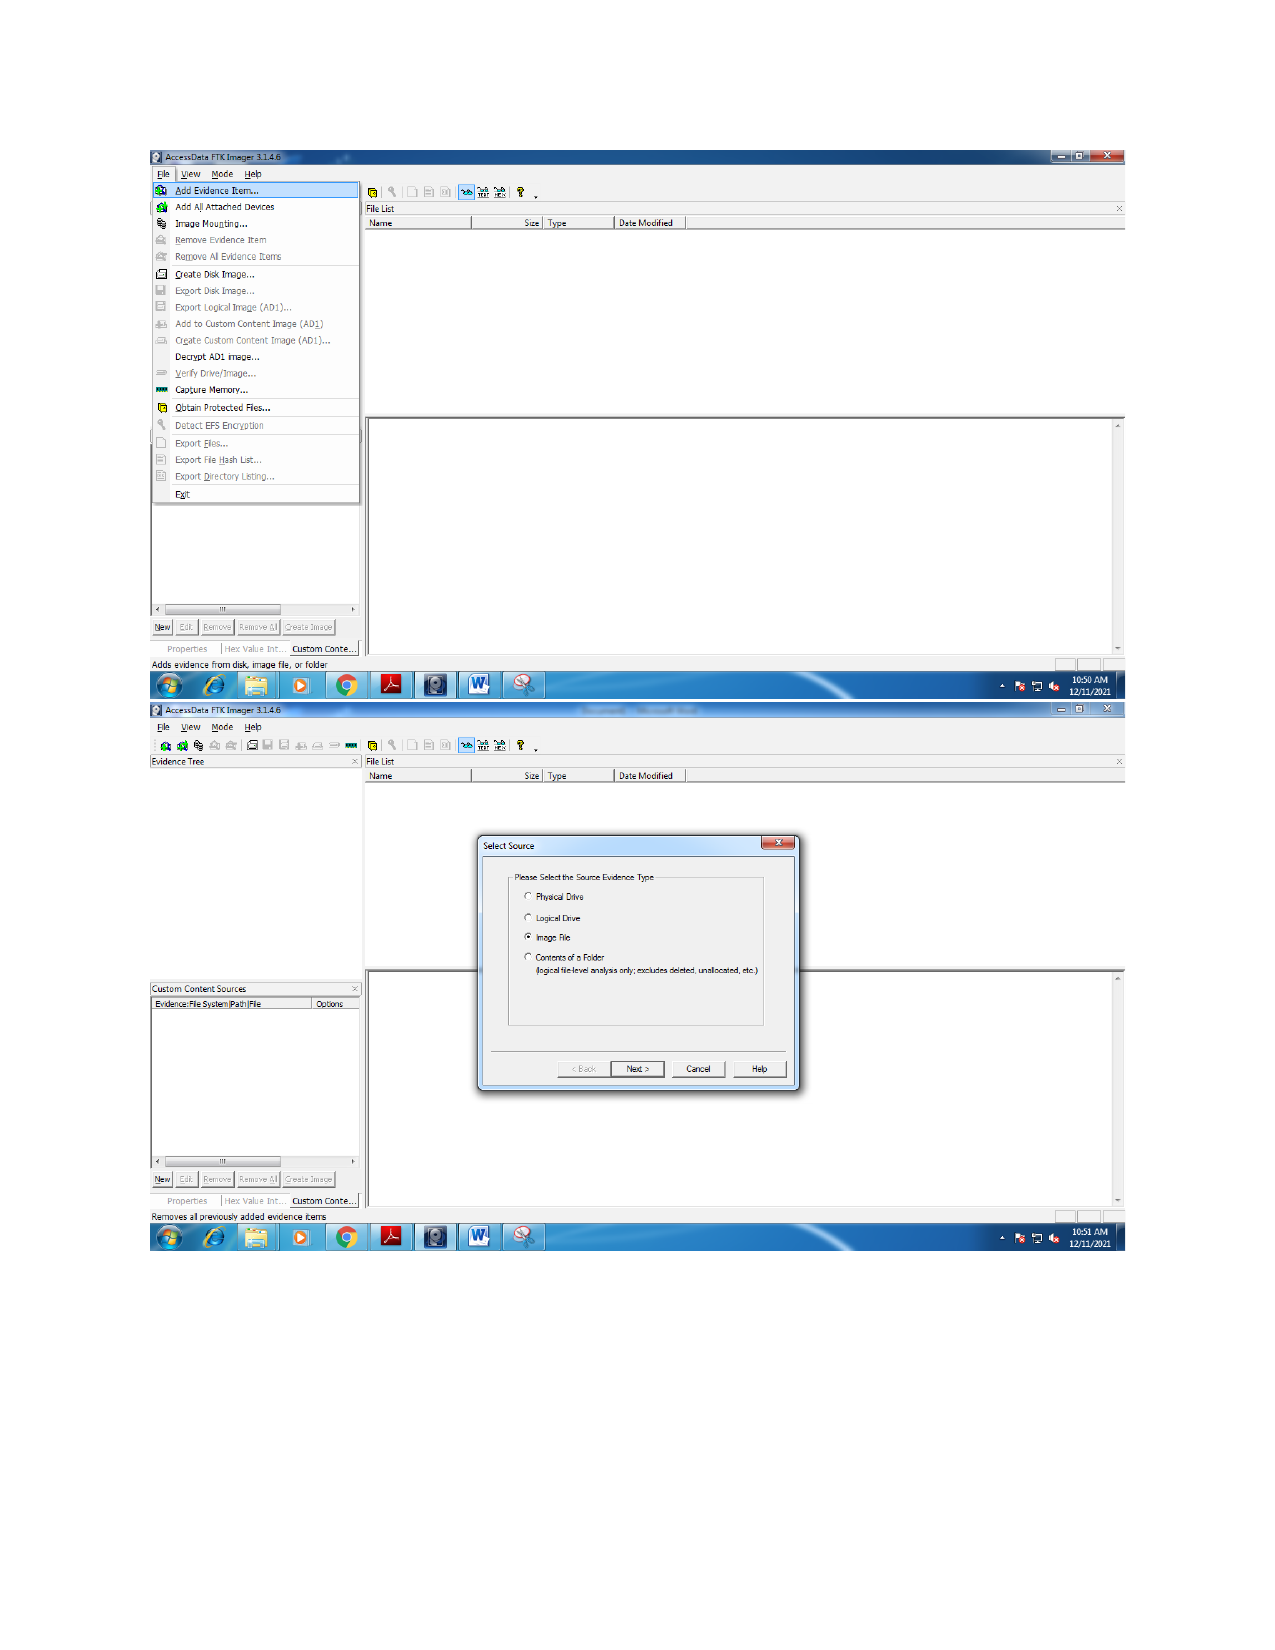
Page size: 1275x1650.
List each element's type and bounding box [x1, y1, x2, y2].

picture [150, 150, 1125, 699]
picture [150, 702, 1125, 1251]
